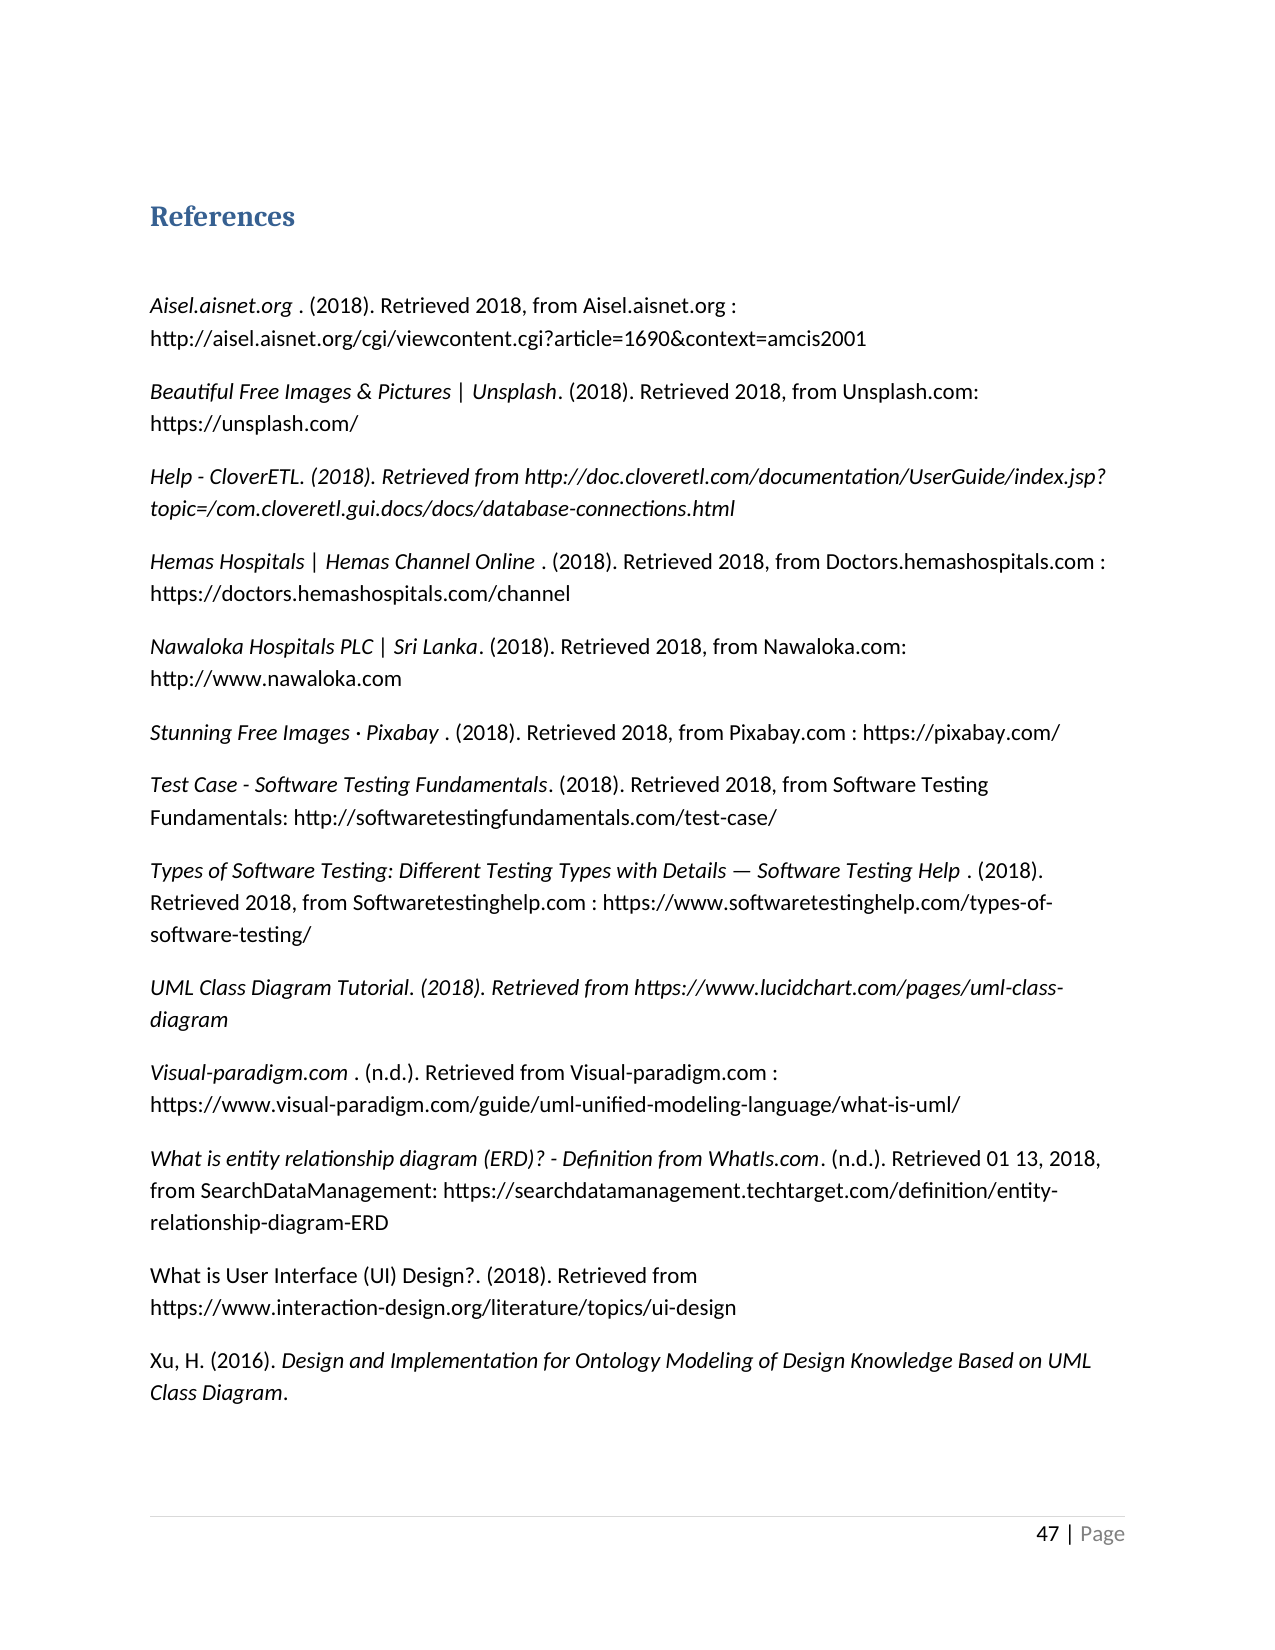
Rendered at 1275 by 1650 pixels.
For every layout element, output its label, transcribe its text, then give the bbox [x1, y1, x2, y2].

text Nawaloka Hospitals PLC | Sri Lanka. (2018). Retrieved 2018, from Nawaloka.com: http://www.nawaloka.com [150, 632, 1125, 693]
text What is User Interface (UI) Design?. (2018). Retrieved from https://www.interaction-design.org/literature/topics/ui-design [150, 1261, 1125, 1321]
text Xu, H. (2016). Design and Implementation for Ontology Modeling of Design Knowledge Based on UML Class Diagram. [150, 1346, 1125, 1406]
text Beautiful Free Images & Pictures | Unsplash. (2018). Retrieved 2018, from Unsplash.com: https://unsplash.com/ [150, 377, 1125, 437]
text Test Case - Software Testing Fundamentals. (2018). Retrieved 2018, from Software Testing Fundamentals: http://softwaretestingfundamentals.com/test-case/ [150, 771, 1125, 831]
text Aisel.aisnet.org . (2018). Retrieved 2018, from Aisel.aisnet.org : http://aisel.aisnet.org/cgi/viewcontent.cgi?article=1690&context=amcis2001 [150, 292, 1125, 352]
text Hemas Hospitals | Hemas Channel Online . (2018). Retrieved 2018, from Doctors.hemashospitals.com : https://doctors.hemashospitals.com/channel [150, 547, 1125, 607]
text Types of Software Testing: Different Testing Types with Details — Software Testing Help . (2018). Retrieved 2018, from Softwaretestinghelp.com : https://www.softwaretestinghelp.com/types-of-software-testing/ [150, 856, 1125, 948]
text Visual-paradigm.com . (n.d.). Retrieved from Visual-paradigm.com : https://www.visual-paradigm.com/guide/uml-unified-modeling-language/what-is-uml/ [150, 1058, 1125, 1119]
text Stunning Free Images · Pixabay . (2018). Retrieved 2018, from Pixabay.com : https://pixabay.com/ [150, 718, 1125, 746]
text What is entity relationship diagram (ERD)? - Definition from WhatIs.com. (n.d.). Retrieved 01 13, 2018, from SearchDataManagement: https://searchdatamanagement.techtarget.com/definition/entity-relationship-diagram-ERD [150, 1144, 1125, 1236]
text UML Class Diagram Tutorial. (2018). Retrieved from https://www.lucidchart.com/pages/uml-class-diagram [150, 973, 1125, 1033]
subtitle References [150, 200, 1125, 233]
text Help - CloverETL. (2018). Retrieved from http://doc.cloveretl.com/documentation/UserGuide/index.jsp?topic=/com.cloveretl.gui.docs/docs/database-connections.html [150, 462, 1125, 522]
